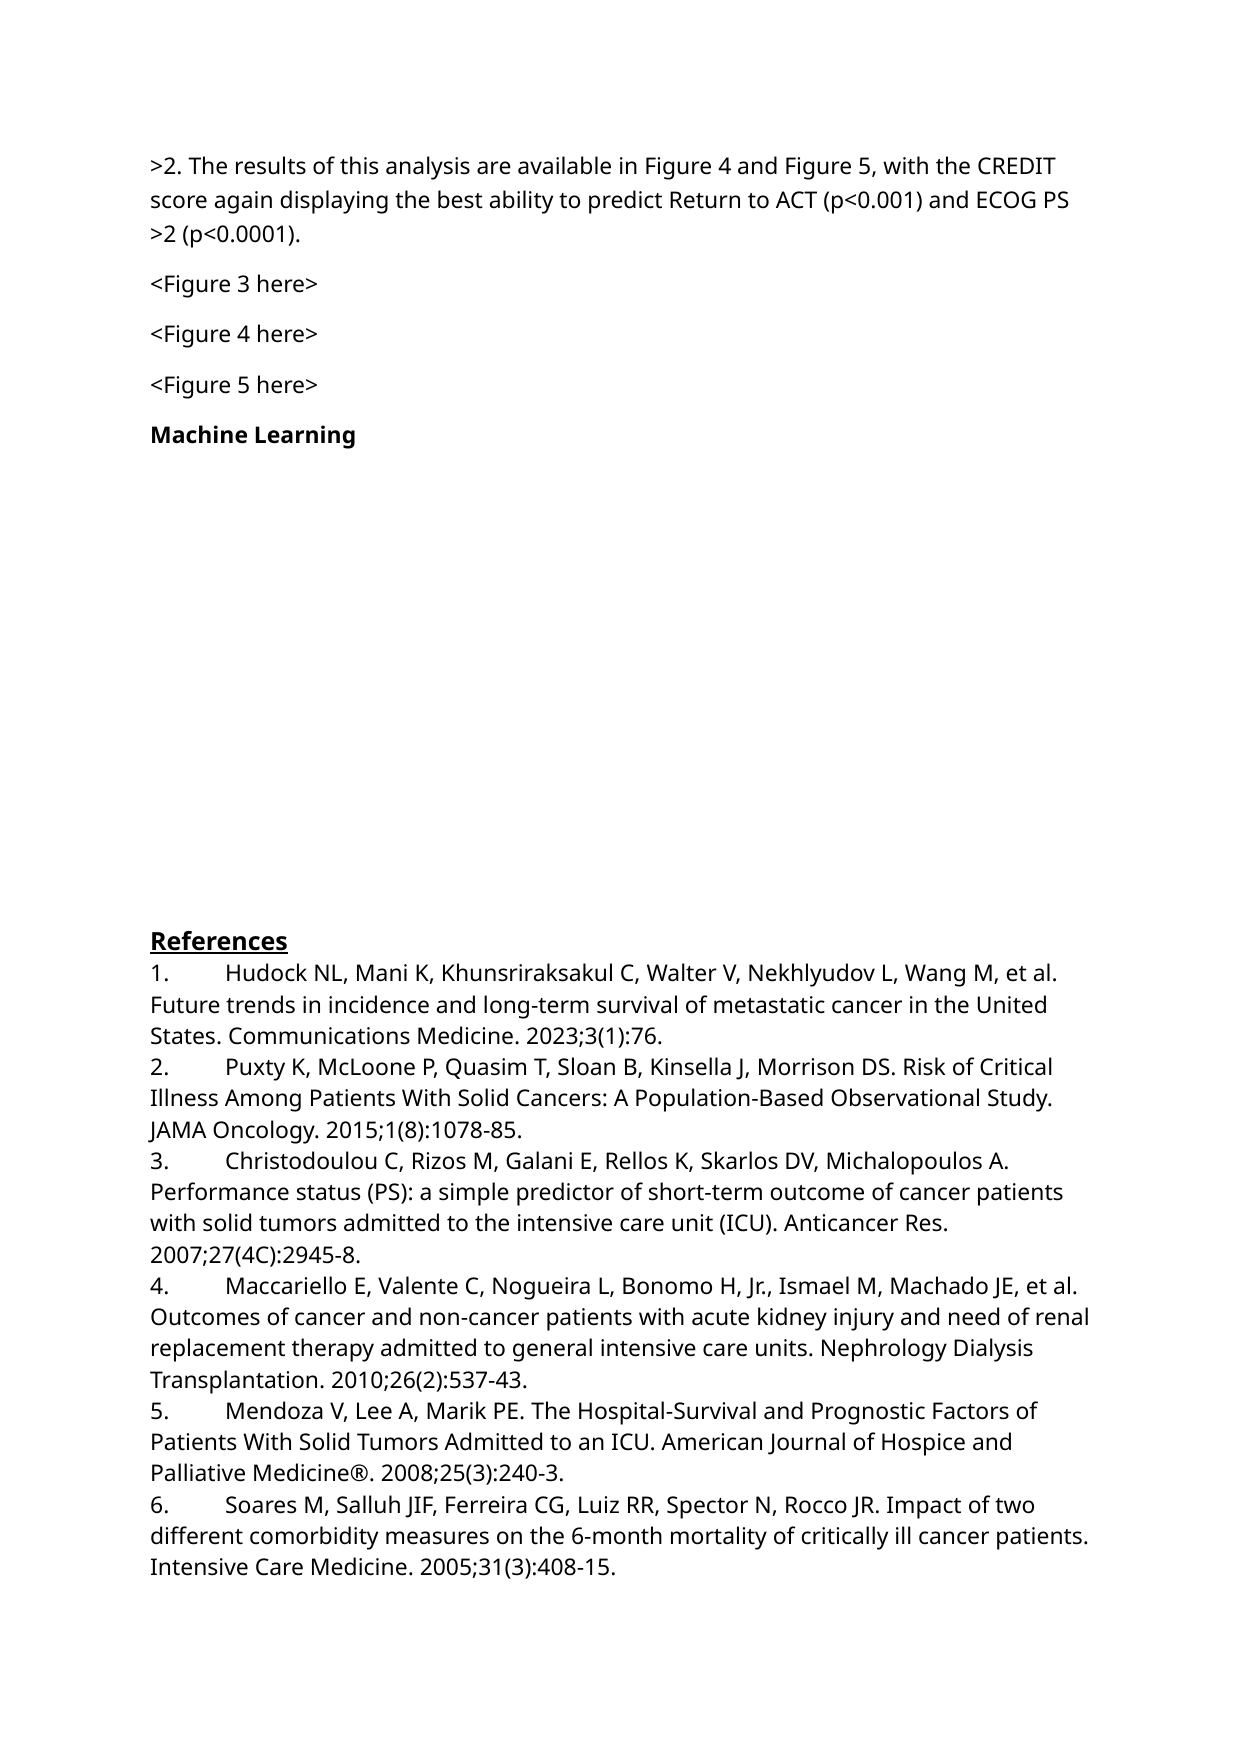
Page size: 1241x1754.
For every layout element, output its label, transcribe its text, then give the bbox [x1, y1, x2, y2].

text <Figure 3 here> [150, 268, 1090, 299]
text 4. Maccariello E, Valente C, Nogueira L, Bonomo H, Jr., Ismael M, Machado JE, et al. Outcomes of cancer and non-cancer patients with acute kidney injury and need of renal replacement therapy admitted to general intensive care units. Nephrology Dialysis Transplantation. 2010;26(2):537-43. [150, 1270, 1090, 1395]
text 3. Christodoulou C, Rizos M, Galani E, Rellos K, Skarlos DV, Michalopoulos A. Performance status (PS): a simple predictor of short-term outcome of cancer patients with solid tumors admitted to the intensive care unit (ICU). Anticancer Res. 2007;27(4C):2945-8. [150, 1145, 1090, 1270]
text Machine Learning [150, 419, 1090, 450]
text <Figure 4 here> [150, 318, 1090, 349]
text 1. Hudock NL, Mani K, Khunsriraksakul C, Walter V, Nekhlyudov L, Wang M, et al. Future trends in incidence and long-term survival of metastatic cancer in the United States. Communications Medicine. 2023;3(1):76. [150, 957, 1090, 1051]
text <Figure 5 here> [150, 369, 1090, 400]
text 2. Puxty K, McLoone P, Quasim T, Sloan B, Kinsella J, Morrison DS. Risk of Critical Illness Among Patients With Solid Cancers: A Population-Based Observational Study. JAMA Oncology. 2015;1(8):1078-85. [150, 1051, 1090, 1145]
text 5. Mendoza V, Lee A, Marik PE. The Hospital-Survival and Prognostic Factors of Patients With Solid Tumors Admitted to an ICU. American Journal of Hospice and Palliative Medicine®. 2008;25(3):240-3. [150, 1395, 1090, 1489]
text 6. Soares M, Salluh JIF, Ferreira CG, Luiz RR, Spector N, Rocco JR. Impact of two different comorbidity measures on the 6-month mortality of critically ill cancer patients. Intensive Care Medicine. 2005;31(3):408-15. [150, 1489, 1090, 1582]
text References [150, 923, 1090, 957]
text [150, 150, 1090, 249]
